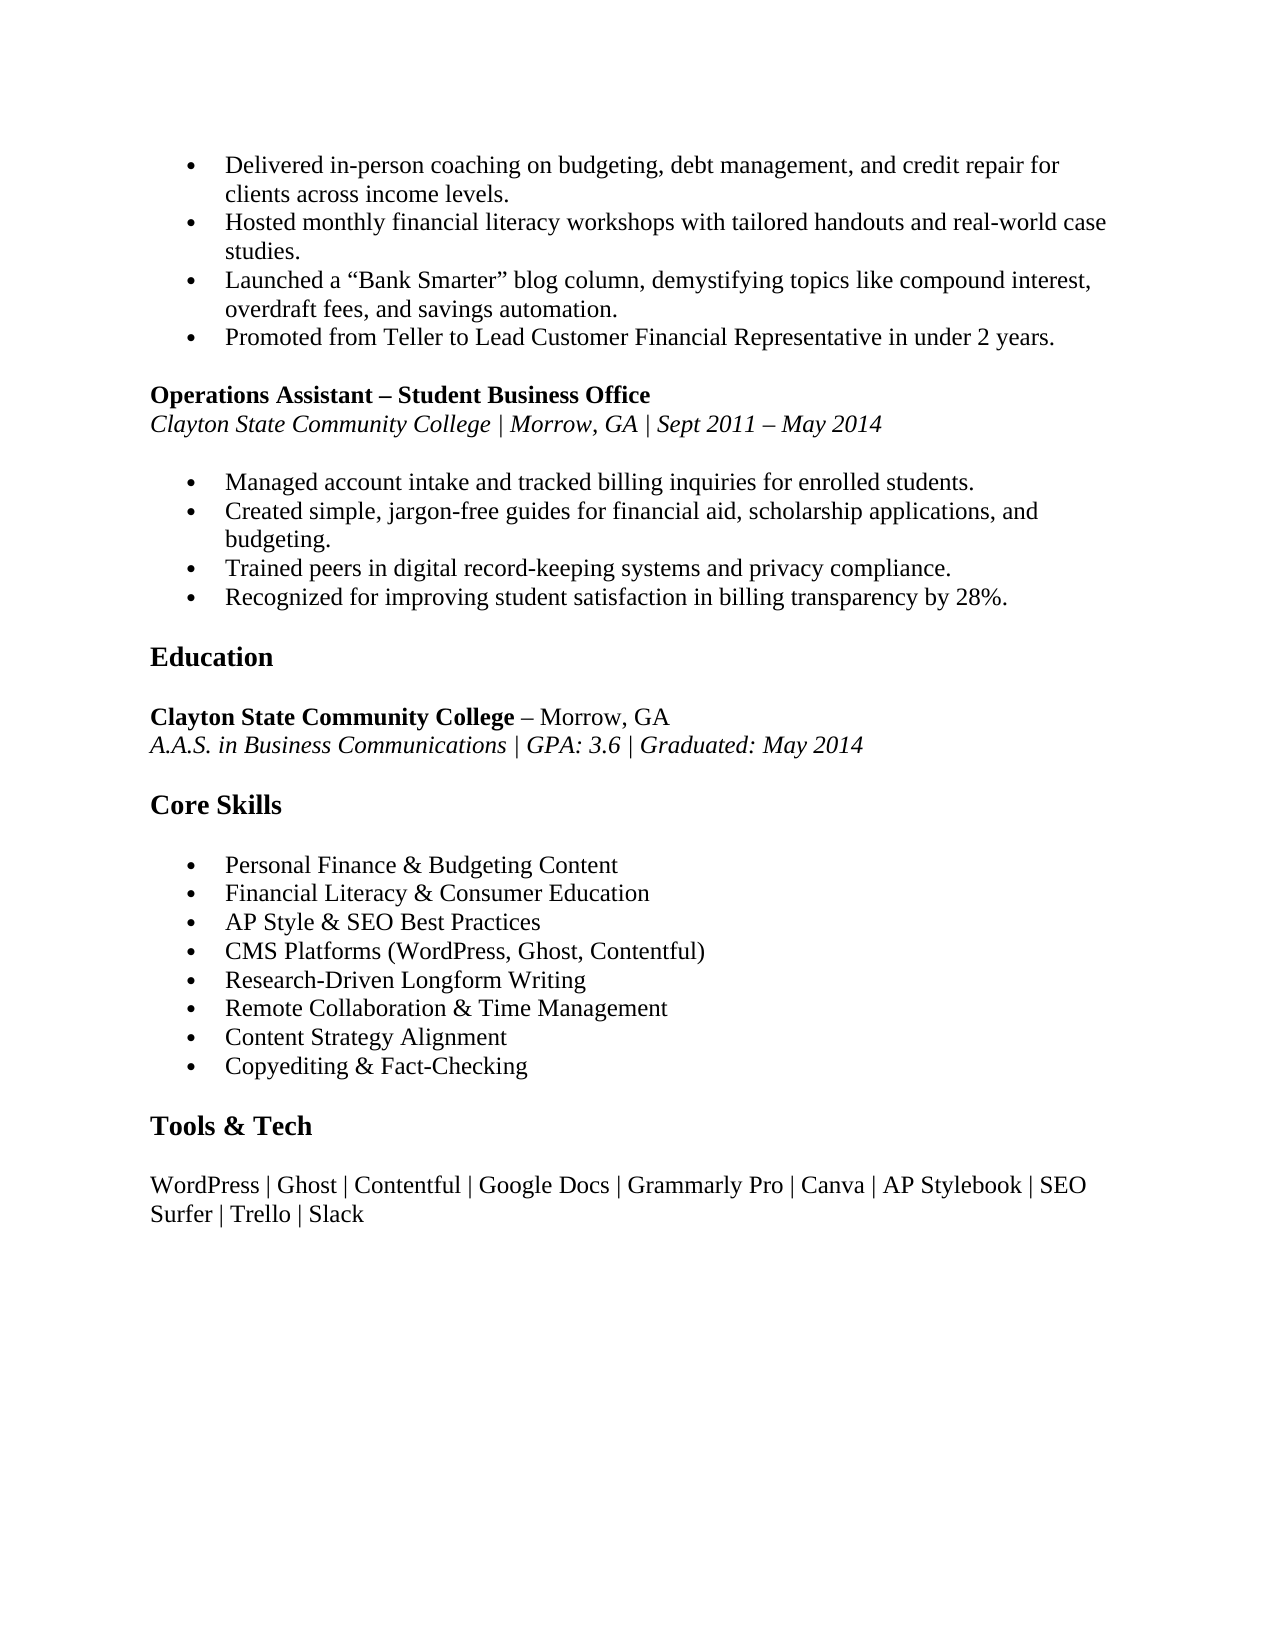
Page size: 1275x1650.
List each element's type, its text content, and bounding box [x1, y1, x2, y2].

list Personal Finance & Budgeting Content [187, 850, 1125, 878]
list Trained peers in digital record-keeping systems and privacy compliance. [187, 553, 1125, 582]
list Promoted from Teller to Lead Customer Financial Representative in under 2 years. [187, 322, 1125, 351]
list Financial Literacy & Consumer Education [187, 878, 1125, 907]
list Created simple, jargon-free guides for financial aid, scholarship applications, and budgeting. [187, 496, 1125, 553]
list CMS Platforms (WordPress, Ghost, Contentful) [187, 936, 1125, 965]
list Hosted monthly financial literacy workshops with tailored handouts and real-world case studies. [187, 207, 1125, 265]
list AP Style & SEO Best Practices [187, 907, 1125, 936]
text Operations Assistant – Student Business Office Clayton State Community College | Morrow, GA | Sept 2011 – May 2014 [150, 380, 1125, 438]
text Clayton State Community College – Morrow, GA A.A.S. in Business Communications | GPA: 3.6 | Graduated: May 2014 [150, 702, 1125, 759]
text Education [150, 640, 1125, 672]
text Core Skills [150, 788, 1125, 821]
list Launched a “Bank Smarter” blog column, demystifying topics like compound interest, overdraft fees, and savings automation. [187, 265, 1125, 322]
text Tools & Tech [150, 1109, 1125, 1141]
list Recognized for improving student satisfaction in billing transparency by 28%. [187, 582, 1125, 611]
list Copyediting & Fact-Checking [187, 1051, 1125, 1080]
list Remote Collaboration & Time Management [187, 993, 1125, 1022]
list Research-Driven Longform Writing [187, 965, 1125, 993]
text WordPress | Ghost | Contentful | Google Docs | Grammarly Pro | Canva | AP Stylebook | SEO Surfer | Trello | Slack [150, 1171, 1125, 1228]
list Managed account intake and tracked billing inquiries for enrolled students. [187, 467, 1125, 496]
list Content Strategy Alignment [187, 1022, 1125, 1051]
list Delivered in-person coaching on budgeting, debt management, and credit repair for clients across income levels. [187, 150, 1125, 207]
